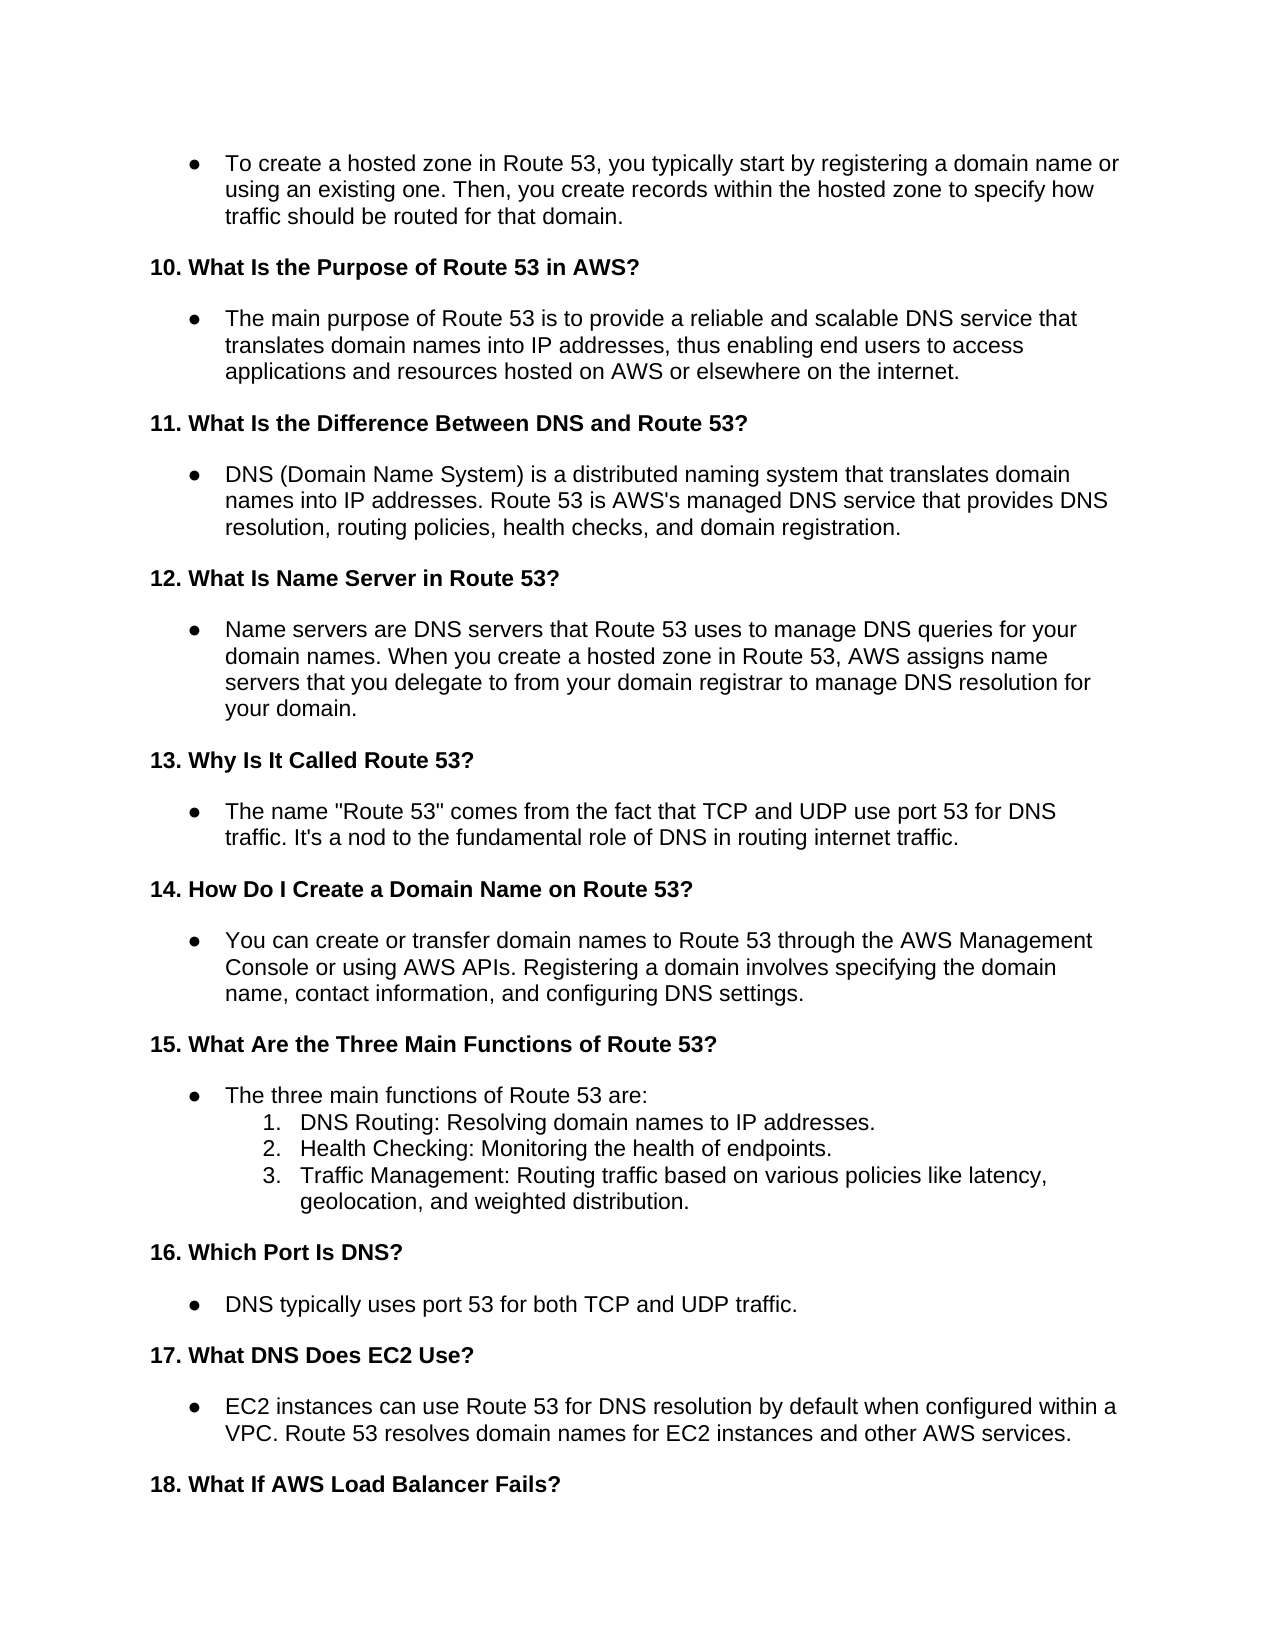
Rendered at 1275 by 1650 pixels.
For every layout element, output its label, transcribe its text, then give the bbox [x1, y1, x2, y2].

text 13. Why Is It Called Route 53? [150, 747, 1125, 773]
list Name servers are DNS servers that Route 53 uses to manage DNS queries for your domain names. When you create a hosted zone in Route 53, AWS assigns name servers that you delegate to from your domain registrar to manage DNS resolution for your domain. [187, 616, 1125, 722]
text 12. What Is Name Server in Route 53? [150, 565, 1125, 591]
list Health Checking: Monitoring the health of endpoints. [262, 1135, 1125, 1162]
text 11. What Is the Difference Between DNS and Route 53? [150, 409, 1125, 436]
list The three main functions of Route 53 are: [187, 1082, 1125, 1109]
text 10. What Is the Purpose of Route 53 in AWS? [150, 254, 1125, 280]
list DNS typically uses port 53 for both TCP and UDP traffic. [187, 1291, 1125, 1317]
list You can create or transfer domain names to Route 53 through the AWS Management Console or using AWS APIs. Registering a domain involves specifying the domain name, contact information, and configuring DNS settings. [187, 927, 1125, 1006]
text 14. How Do I Create a Domain Name on Route 53? [150, 876, 1125, 902]
list The main purpose of Route 53 is to provide a reliable and scalable DNS service that translates domain names into IP addresses, thus enabling end users to access applications and resources hosted on AWS or elsewhere on the internet. [187, 305, 1125, 384]
list To create a hosted zone in Route 53, you typically start by registering a domain name or using an existing one. Then, you create records within the hosted zone to specify how traffic should be routed for that domain. [187, 150, 1125, 229]
list The name "Route 53" comes from the fact that TCP and UDP use port 53 for DNS traffic. It's a nod to the fundamental role of DNS in routing internet traffic. [187, 798, 1125, 851]
text 16. Which Port Is DNS? [150, 1239, 1125, 1266]
text 17. What DNS Does EC2 Use? [150, 1342, 1125, 1368]
list EC2 instances can use Route 53 for DNS resolution by default when configured within a VPC. Route 53 resolves domain names for EC2 instances and other AWS services. [187, 1393, 1125, 1446]
list DNS (Domain Name System) is a distributed naming system that translates domain names into IP addresses. Route 53 is AWS's managed DNS service that provides DNS resolution, routing policies, health checks, and domain registration. [187, 461, 1125, 540]
list Traffic Management: Routing traffic based on various policies like latency, geolocation, and weighted distribution. [262, 1162, 1125, 1214]
list DNS Routing: Resolving domain names to IP addresses. [262, 1109, 1125, 1135]
text 15. What Are the Three Main Functions of Route 53? [150, 1031, 1125, 1057]
text 18. What If AWS Load Balancer Fails? [150, 1471, 1125, 1497]
